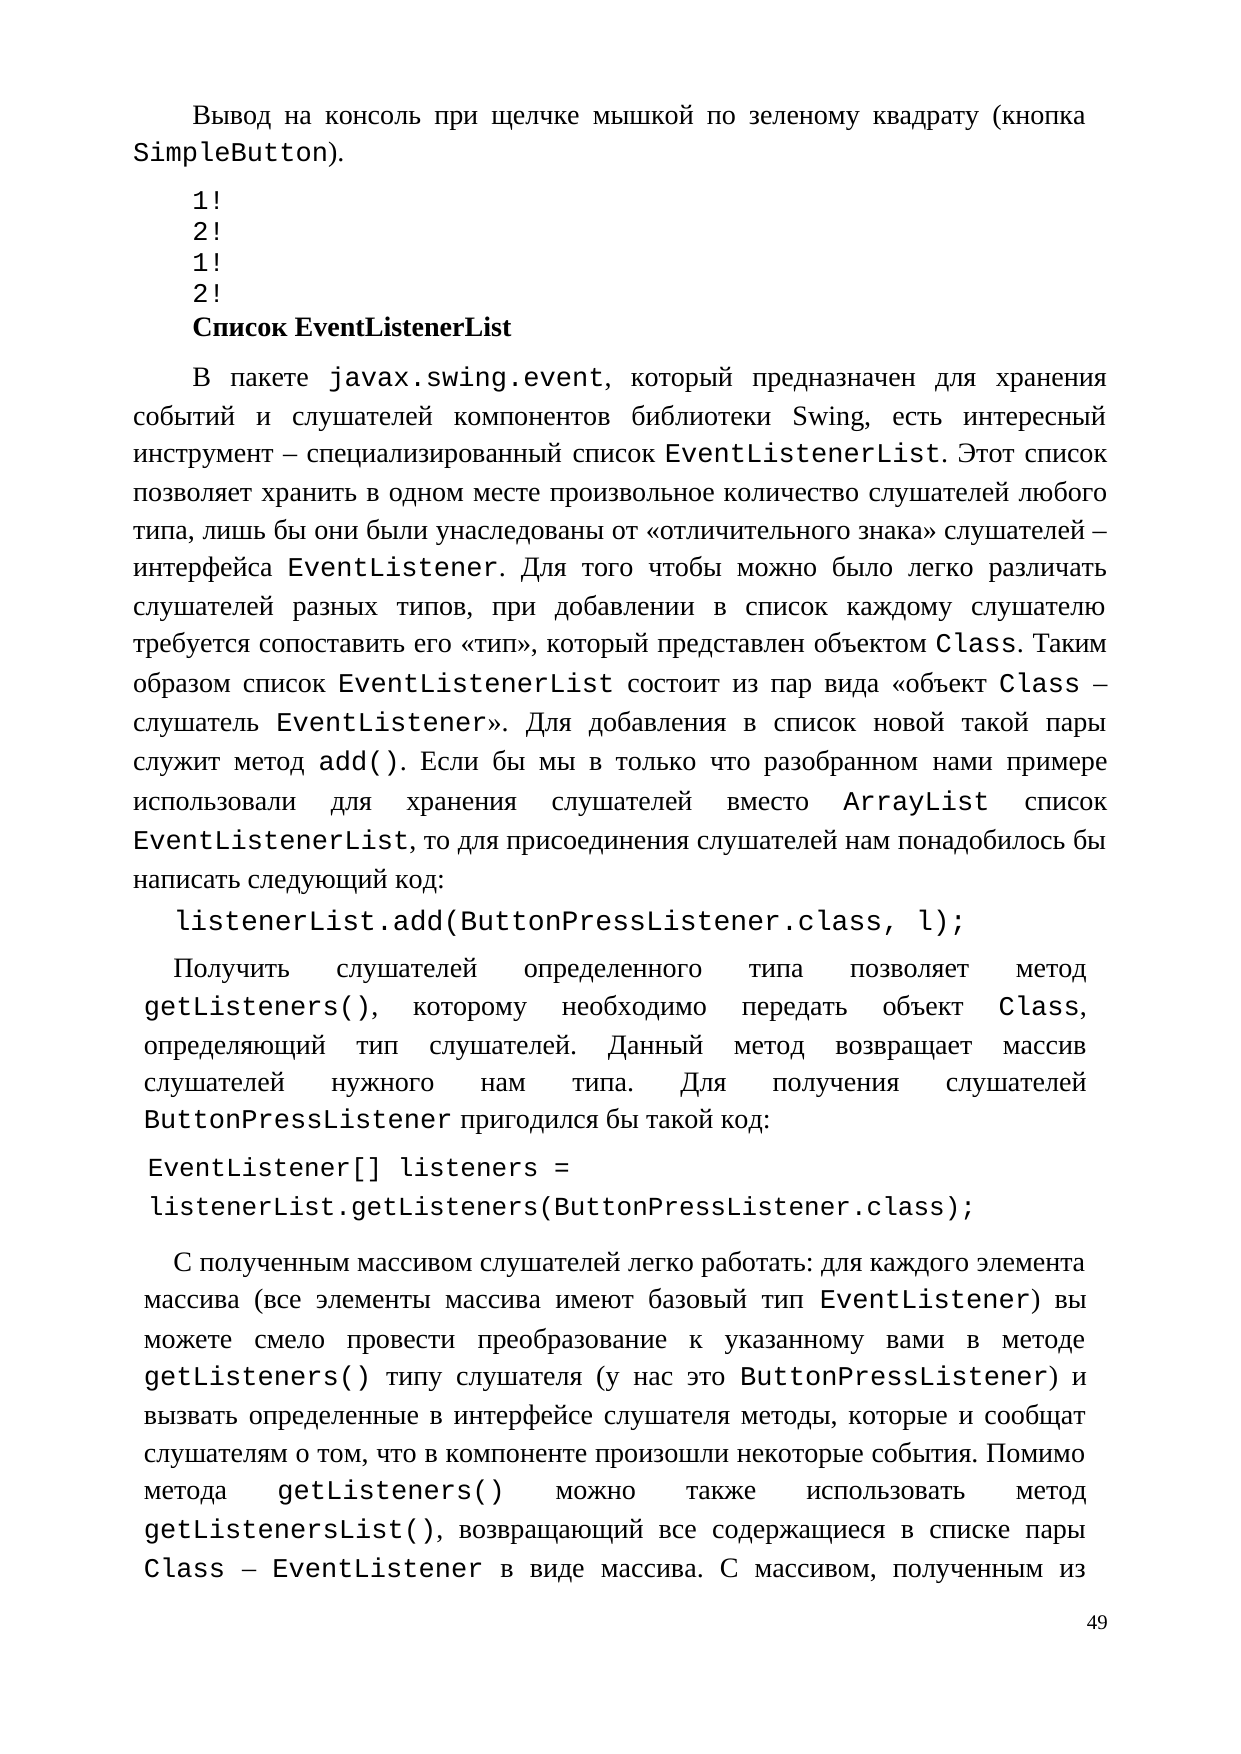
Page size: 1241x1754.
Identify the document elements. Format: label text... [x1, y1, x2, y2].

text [144, 1245, 1087, 1586]
text 2! [133, 218, 1087, 249]
text Вывод на консоль при щелчке мышкой по зеленому квадрату (кнопка SimpleButton). [133, 98, 1087, 169]
text В пакете javax.swing.event, который предназначен для хранения событий и слушателей компонентов библиотеки Swing, есть интересный инструмент – специализированный список EventListenerList. Этот список позволяет хранить в одном месте произвольное количество слушателей любого типа, лишь бы они были унаследованы от «отличительного знака» слушателей – интерфейса EventListener. Для того чтобы можно было легко различать слушателей разных типов, при добавлении в список каждому слушателю требуется сопоставить его «тип», который представлен объектом Class. Таким образом список EventListenerList состоит из пар вида «объект Class – слушатель EventListener». Для добавления в список новой такой пары служит метод add(). Если бы мы в только что разобранном нами примере использовали для хранения слушателей вместо ArrayList список EventListenerList, то для присоединения слушателей нам понадобилось бы написать следующий код: [133, 360, 1107, 894]
text 1! [133, 187, 1087, 218]
text 2! [133, 279, 1087, 310]
text EventListener[] listeners = listenerList.getListeners(ButtonPressListener.class); [148, 1154, 991, 1223]
text 1! [133, 249, 1087, 279]
text Список EventListenerList [133, 310, 1107, 342]
text Получить слушателей определенного типа позволяет метод getListeners(), которому необходимо передать объект Class, определяющий тип слушателей. Данный метод возвращает массив слушателей нужного нам типа. Для получения слушателей ButtonPressListener пригодился бы такой код: [144, 952, 1087, 1137]
text listenerList.add(ButtonPressListener.class, l); [173, 907, 1107, 939]
